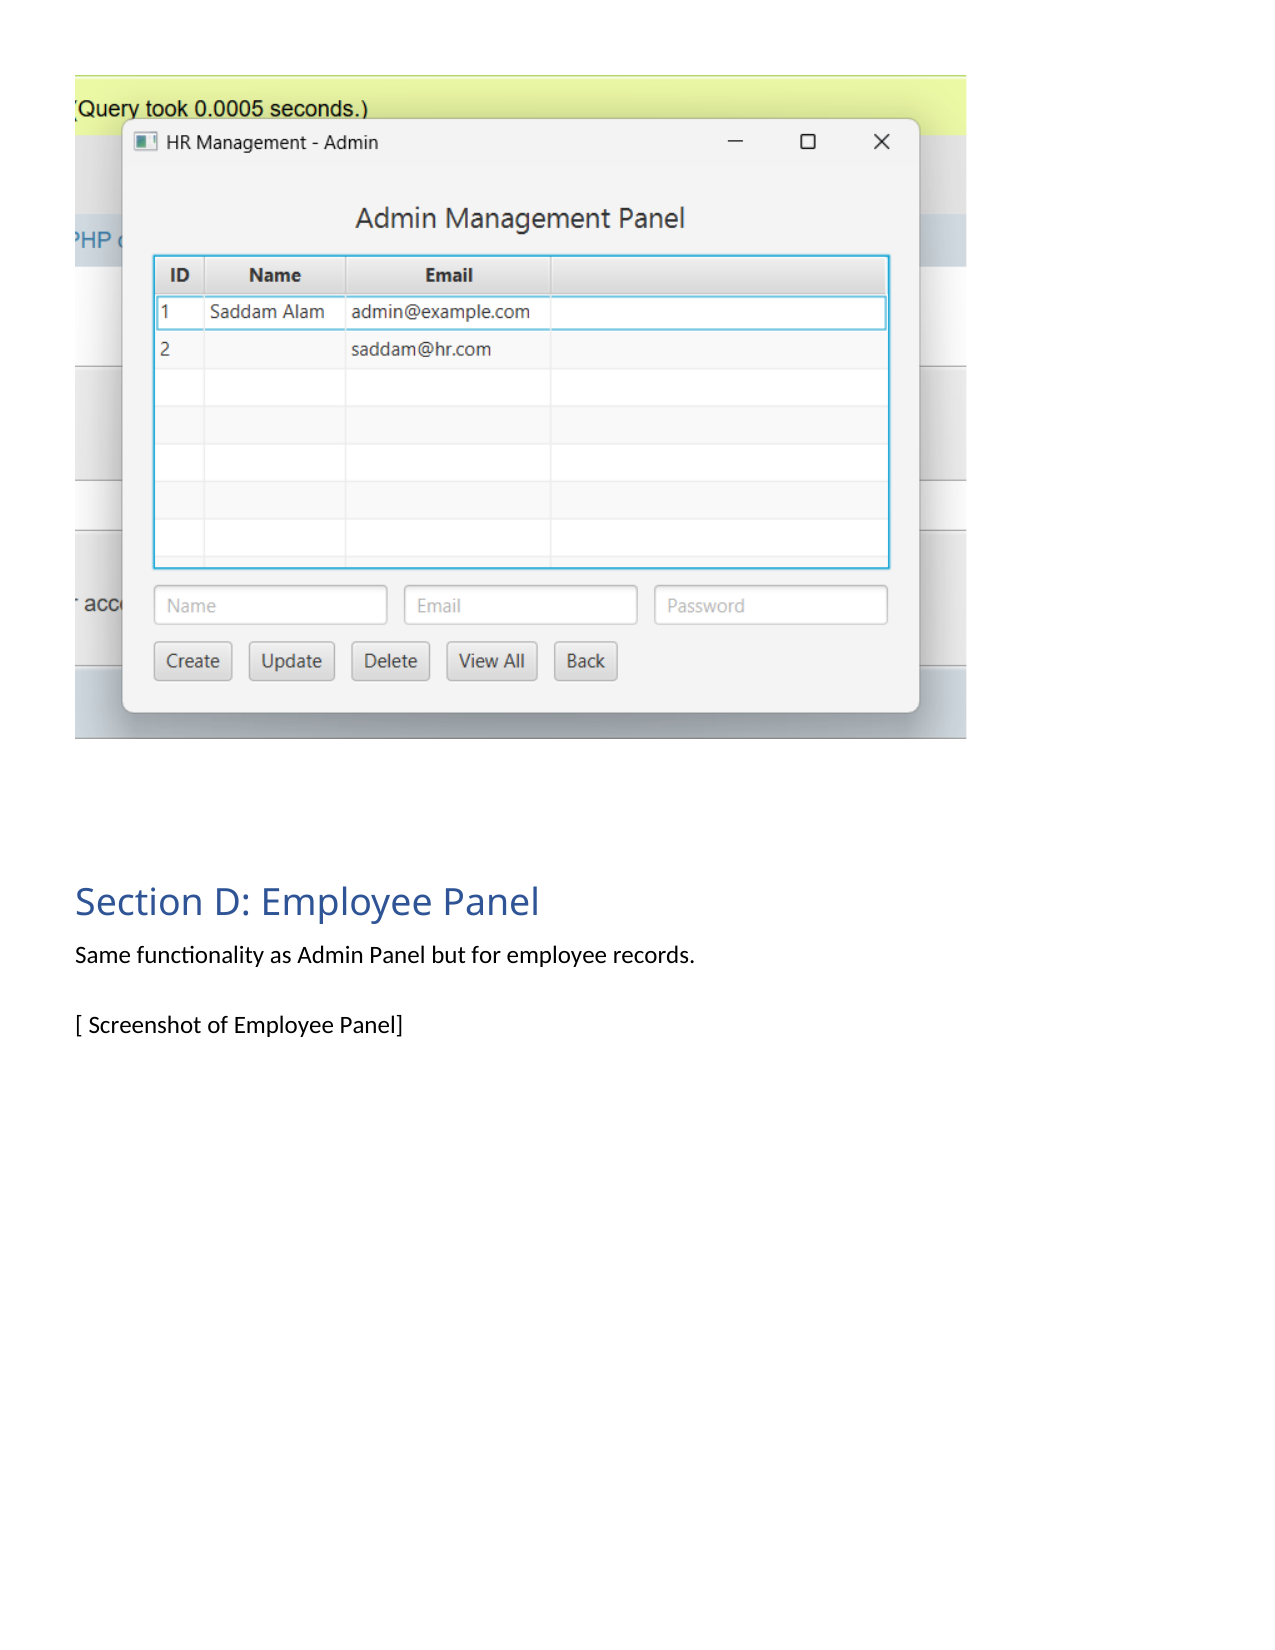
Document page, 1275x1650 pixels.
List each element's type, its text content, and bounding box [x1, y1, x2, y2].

text Same functionality as Admin Panel but for employee records. [ Screenshot of Employee Panel] [75, 939, 1200, 1039]
subtitle Section D: Employee Panel [75, 875, 1200, 926]
picture [75, 75, 967, 739]
